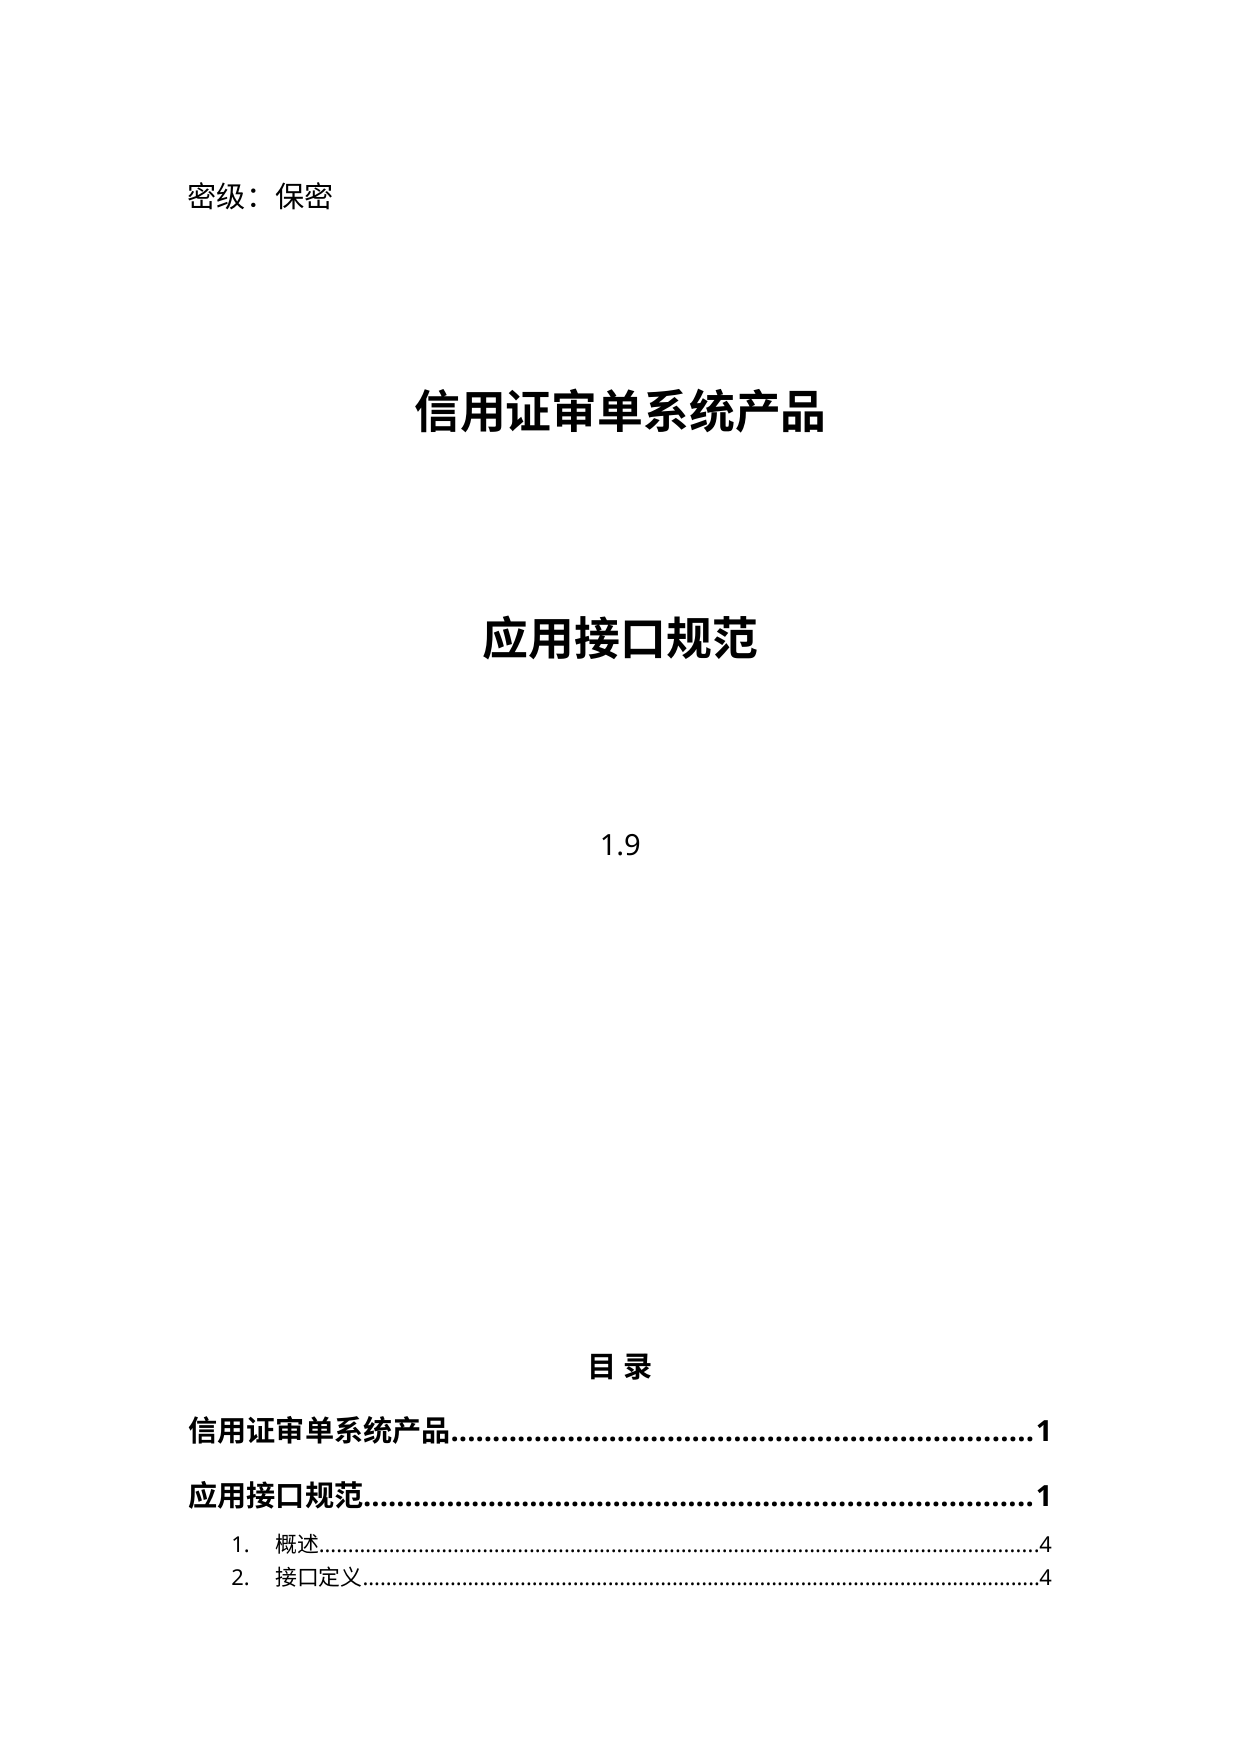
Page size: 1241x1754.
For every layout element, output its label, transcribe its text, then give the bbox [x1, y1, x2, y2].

text 应用接口规范 1 [187, 1462, 1053, 1527]
text 信用证审单系统产品 1 [187, 1397, 1053, 1462]
text 密级：保密 [187, 162, 1053, 227]
text 目 录 [187, 1332, 1053, 1397]
subtitle 信用证审单系统产品 [187, 360, 1053, 457]
text 1. 概述 4 [231, 1527, 1053, 1559]
text 1.9 [187, 812, 1053, 877]
subtitle 应用接口规范 [187, 586, 1053, 684]
text 2. 接口定义 4 [231, 1559, 1053, 1592]
